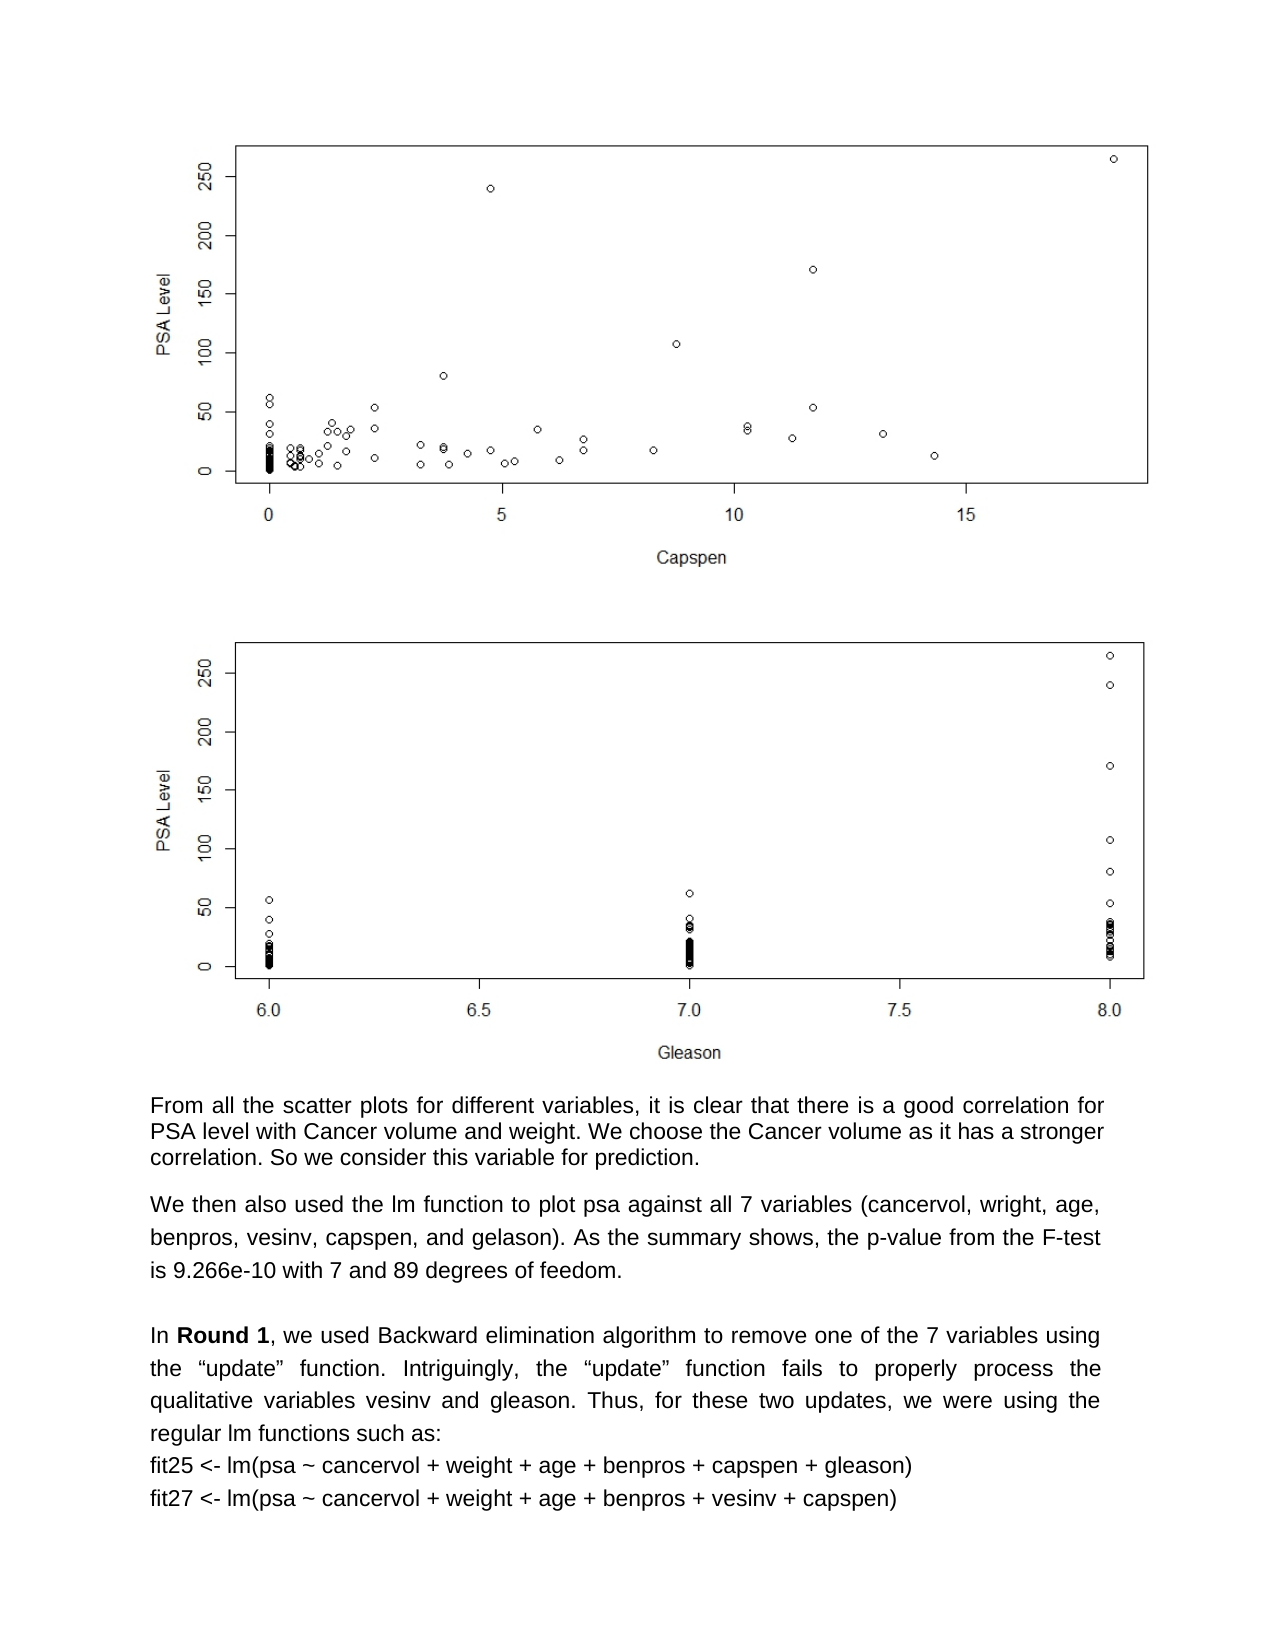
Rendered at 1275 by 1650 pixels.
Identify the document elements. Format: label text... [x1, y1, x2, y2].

picture [150, 629, 1158, 1085]
text We then also used the lm function to plot psa against all 7 variables (cancervol, wright, age, benpros, vesinv, capspen, and gelason). As the summary shows, the p-value from the F-test is 9.266e-10 with 7 and 89 degrees of feedom. [150, 1191, 1102, 1283]
text fit27 <- lm(psa ~ cancervol + weight + age + benpros + vesinv + capspen) [150, 1485, 1102, 1511]
picture [150, 135, 1157, 590]
text From all the scatter plots for different variables, it is clear that there is a good correlation for PSA level with Cancer volume and weight. We choose the Cancer volume as it has a stronger correlation. So we consider this variable for prediction. [150, 1092, 1106, 1171]
text In Round 1, we used Backward elimination algorithm to remove one of the 7 variables using the “update” function. Intriguingly, the “update” function fails to properly process the qualitative variables vesinv and gleason. Thus, for these two updates, we were using the regular lm functions such as: [150, 1322, 1102, 1446]
text fit25 <- lm(psa ~ cancervol + weight + age + benpros + capspen + gleason) [150, 1452, 1102, 1479]
